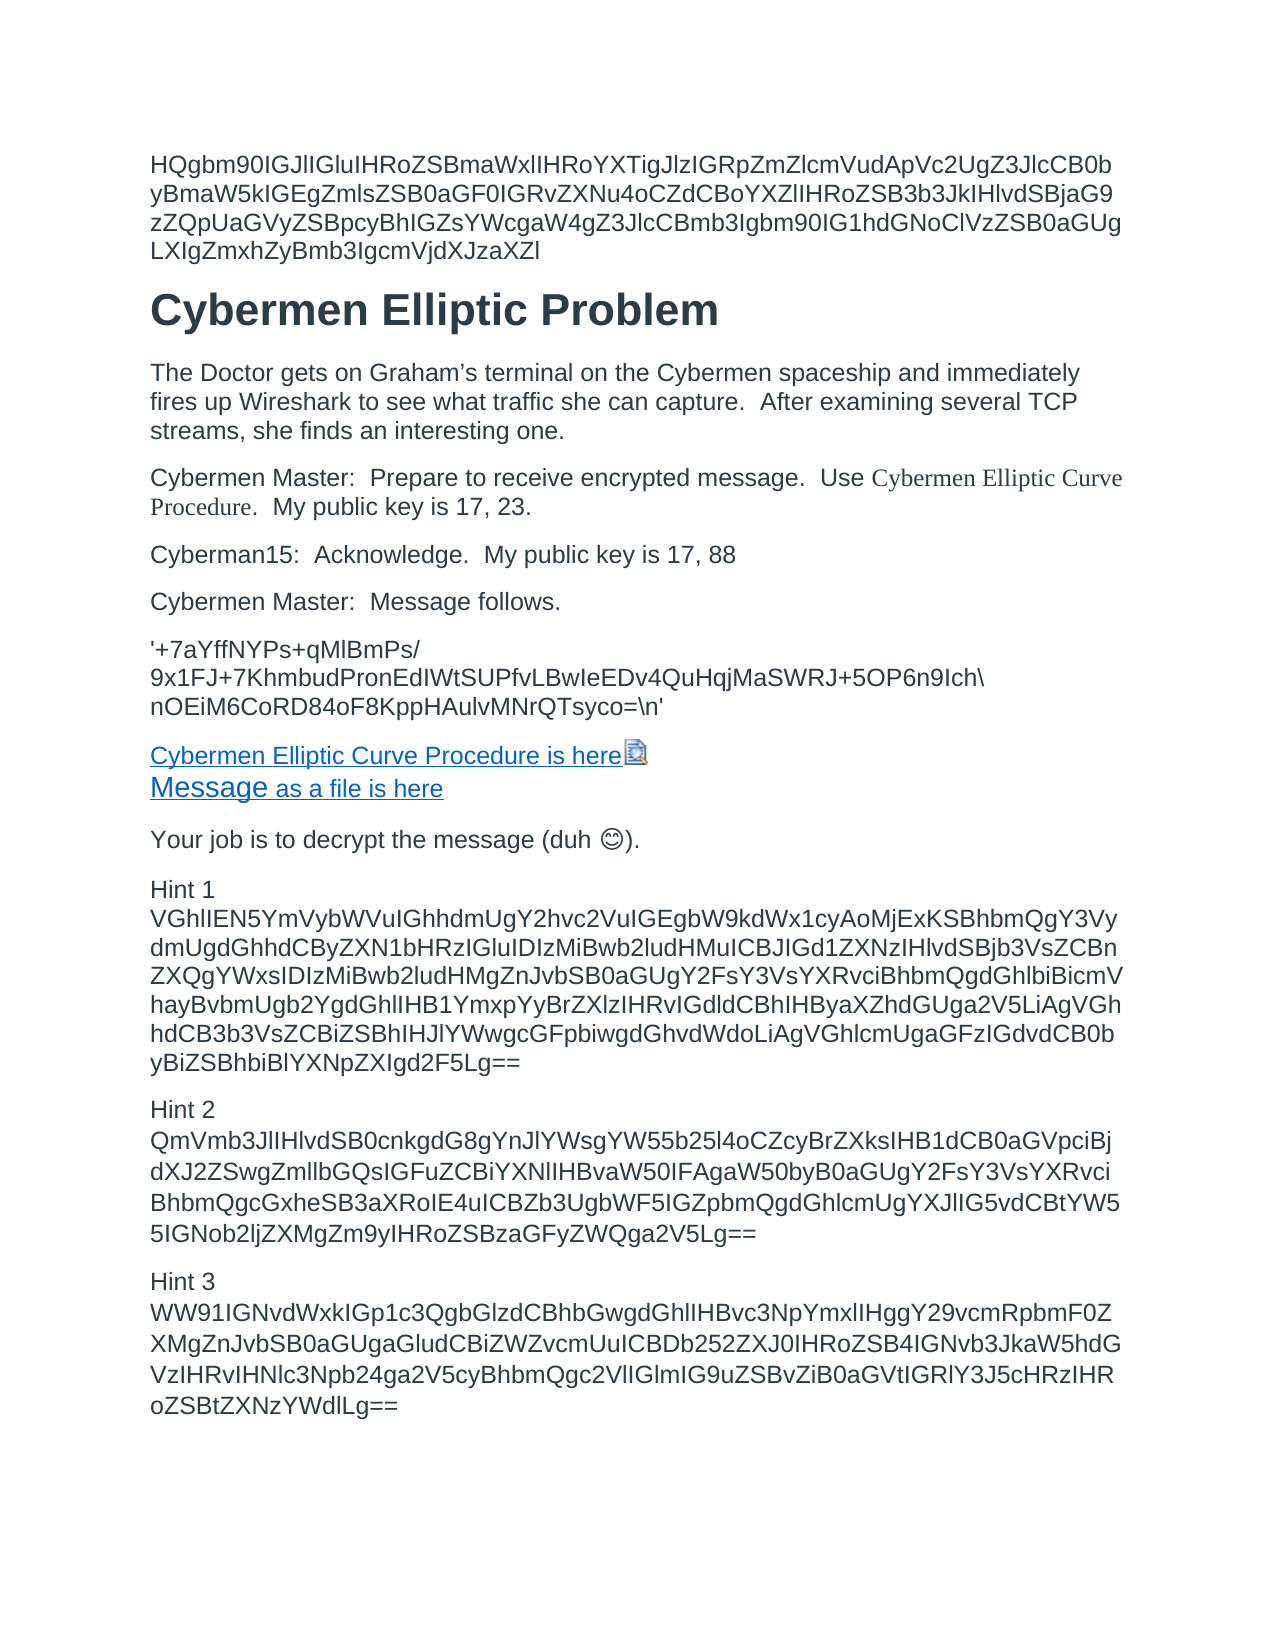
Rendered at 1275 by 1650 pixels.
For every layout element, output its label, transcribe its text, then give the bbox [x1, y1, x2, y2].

text Hint 2 QmVmb3JlIHlvdSB0cnkgdG8gYnJlYWsgYW55b25l4oCZcyBrZXksIHB1dCB0aGVpciBjdXJ2ZSwgZmllbGQsIGFuZCBiYXNlIHBvaW50IFAgaW50byB0aGUgY2FsY3VsYXRvciBhbmQgcGxheSB3aXRoIE4uICBZb3UgbWF5IGZpbmQgdGhlcmUgYXJlIG5vdCBtYW55IGNob2ljZXMgZm9yIHRoZSBzaGFyZWQga2V5Lg== [150, 1095, 1125, 1248]
text Hint 1 VGhlIEN5YmVybWVuIGhhdmUgY2hvc2VuIGEgbW9kdWx1cyAoMjExKSBhbmQgY3VydmUgdGhhdCByZXN1bHRzIGluIDIzMiBwb2ludHMuICBJIGd1ZXNzIHlvdSBjb3VsZCBnZXQgYWxsIDIzMiBwb2ludHMgZnJvbSB0aGUgY2FsY3VsYXRvciBhbmQgdGhlbiBicmVhayBvbmUgb2YgdGhlIHB1YmxpYyBrZXlzIHRvIGdldCBhIHByaXZhdGUga2V5LiAgVGhhdCB3b3VsZCBiZSBhIHJlYWwgcGFpbiwgdGhvdWdoLiAgVGhlcmUgaGFzIGdvdCB0byBiZSBhbiBlYXNpZXIgd2F5Lg== [150, 875, 1125, 1076]
text '+7aYffNYPs+qMlBmPs/9x1FJ+7KhmbudPronEdIWtSUPfvLBwIeEDv4QuHqjMaSWRJ+5OP6n9Ich\nOEiM6CoRD84oF8KppHAulvMNrQTsyco=\n' [150, 634, 1125, 721]
text The Doctor gets on Graham’s terminal on the Cybermen spaceship and immediately fires up Wireshark to see what traffic she can capture. After examining several TCP streams, she finds an interesting one. [150, 358, 1125, 444]
text Cybermen Master: Prepare to receive encrypted message. Use Cybermen Elliptic Curve Procedure. My public key is 17, 23. [150, 463, 1125, 521]
picture [622, 739, 648, 765]
subtitle Cybermen Elliptic Problem [150, 284, 1125, 335]
text Cyberman15: Acknowledge. My public key is 17, 88 [150, 539, 1125, 568]
text Cybermen Elliptic Curve Procedure is here Message as a file is here [150, 739, 1125, 803]
text Hint 3 WW91IGNvdWxkIGp1c3QgbGlzdCBhbGwgdGhlIHBvc3NpYmxlIHggY29vcmRpbmF0ZXMgZnJvbSB0aGUgaGludCBiZWZvcmUuICBDb252ZXJ0IHRoZSB4IGNvb3JkaW5hdGVzIHRvIHNlc3Npb24ga2V5cyBhbmQgc2VlIGlmIG9uZSBvZiB0aGVtIGRlY3J5cHRzIHRoZSBtZXNzYWdlLg== [150, 1267, 1125, 1420]
text Cybermen Master: Message follows. [150, 587, 1125, 616]
text Your job is to decrypt the message (duh 😊). [150, 822, 1125, 856]
